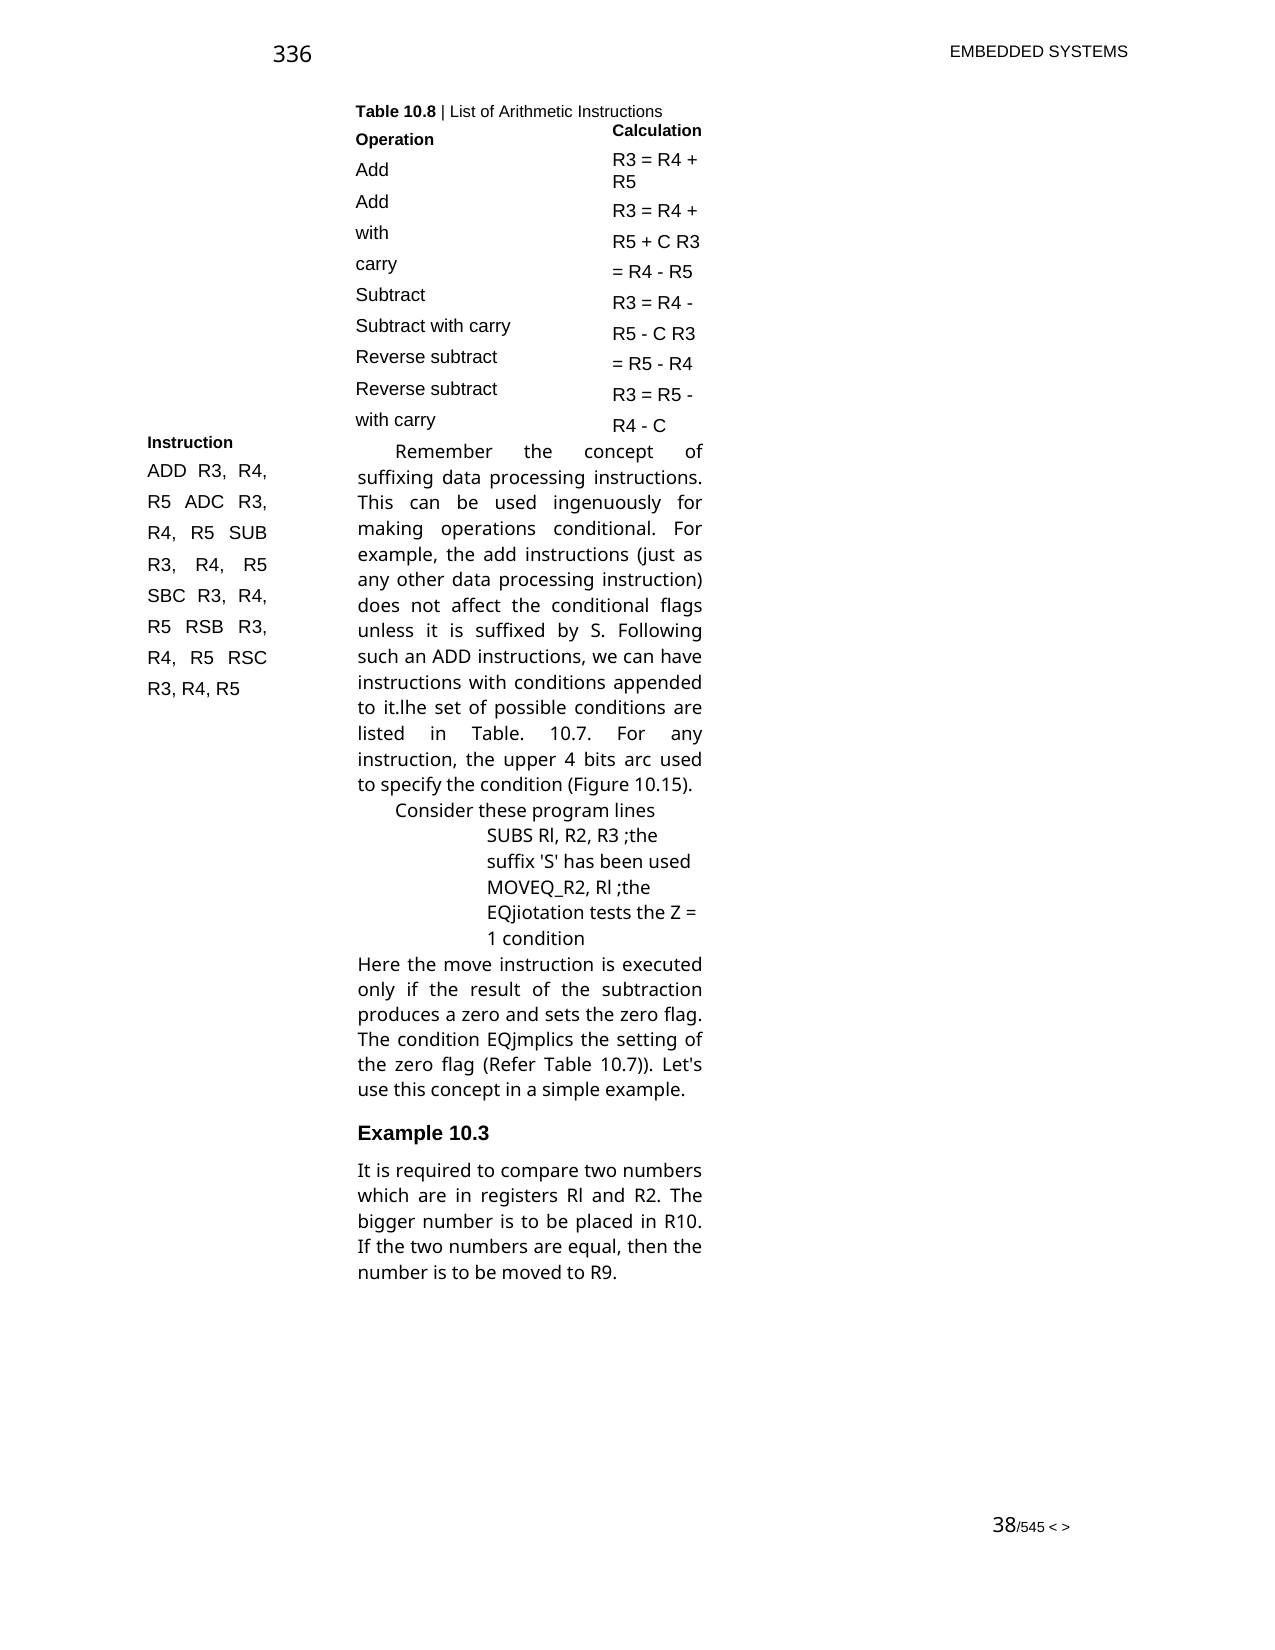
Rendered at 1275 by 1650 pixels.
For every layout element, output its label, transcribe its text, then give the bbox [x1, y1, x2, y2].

subtitle R3 = R4 + R5 [612, 149, 711, 192]
subtitle R3 = R4 + R5 + C R3 = R4 - R5 R3 = R4 - R5 - C R3 = R5 - R4 R3 = R5 - R4 - C [612, 193, 709, 438]
text Table 10.8 | List of Arithmetic Instructions [355, 102, 711, 121]
text Operation [355, 121, 523, 152]
subtitle Add [355, 152, 523, 183]
subtitle Example 10.3 [357, 1120, 711, 1144]
text It is required to compare two numbers which are in registers Rl and R2. The bigger number is to be placed in R10. If the two numbers are equal, then the number is to be moved to R9. [357, 1157, 703, 1285]
subtitle Subtract with carry Reverse subtract Reverse subtract with carry [355, 308, 523, 432]
text Here the move instruction is executed only if the result of the subtraction produces a zero and sets the zero flag. The condition EQjmplics the setting of the zero flag (Refer Table 10.7)). Let's use this concept in a simple example. [357, 951, 703, 1102]
subtitle Add with carry Subtract [355, 183, 425, 308]
text SUBS Rl, R2, R3 ;the suffix 'S' has been used MOVEQ_R2, Rl ;the EQjiotation tests the Z = 1 condition [487, 822, 703, 951]
text ADD R3, R4, R5 ADC R3, R4, R5 SUB R3, R4, R5 SBC R3, R4, R5 RSB R3, R4, R5 RSC R3, R4, R5 [147, 453, 267, 702]
text Calculation [612, 121, 711, 140]
text Remember the concept of suffixing data processing instructions. This can be used ingenuously for making operations conditional. For example, the add instructions (just as any other data processing instruction) does not affect the conditional flags unless it is suffixed by S. Following such an ADD instructions, we can have instructions with conditions appended to it.lhe set of possible conditions are listed in Table. 10.7. For any instruction, the upper 4 bits arc used to specify the condition (Figure 10.15). [357, 438, 703, 797]
text Instruction [147, 433, 271, 452]
text Consider these program lines [395, 797, 711, 822]
